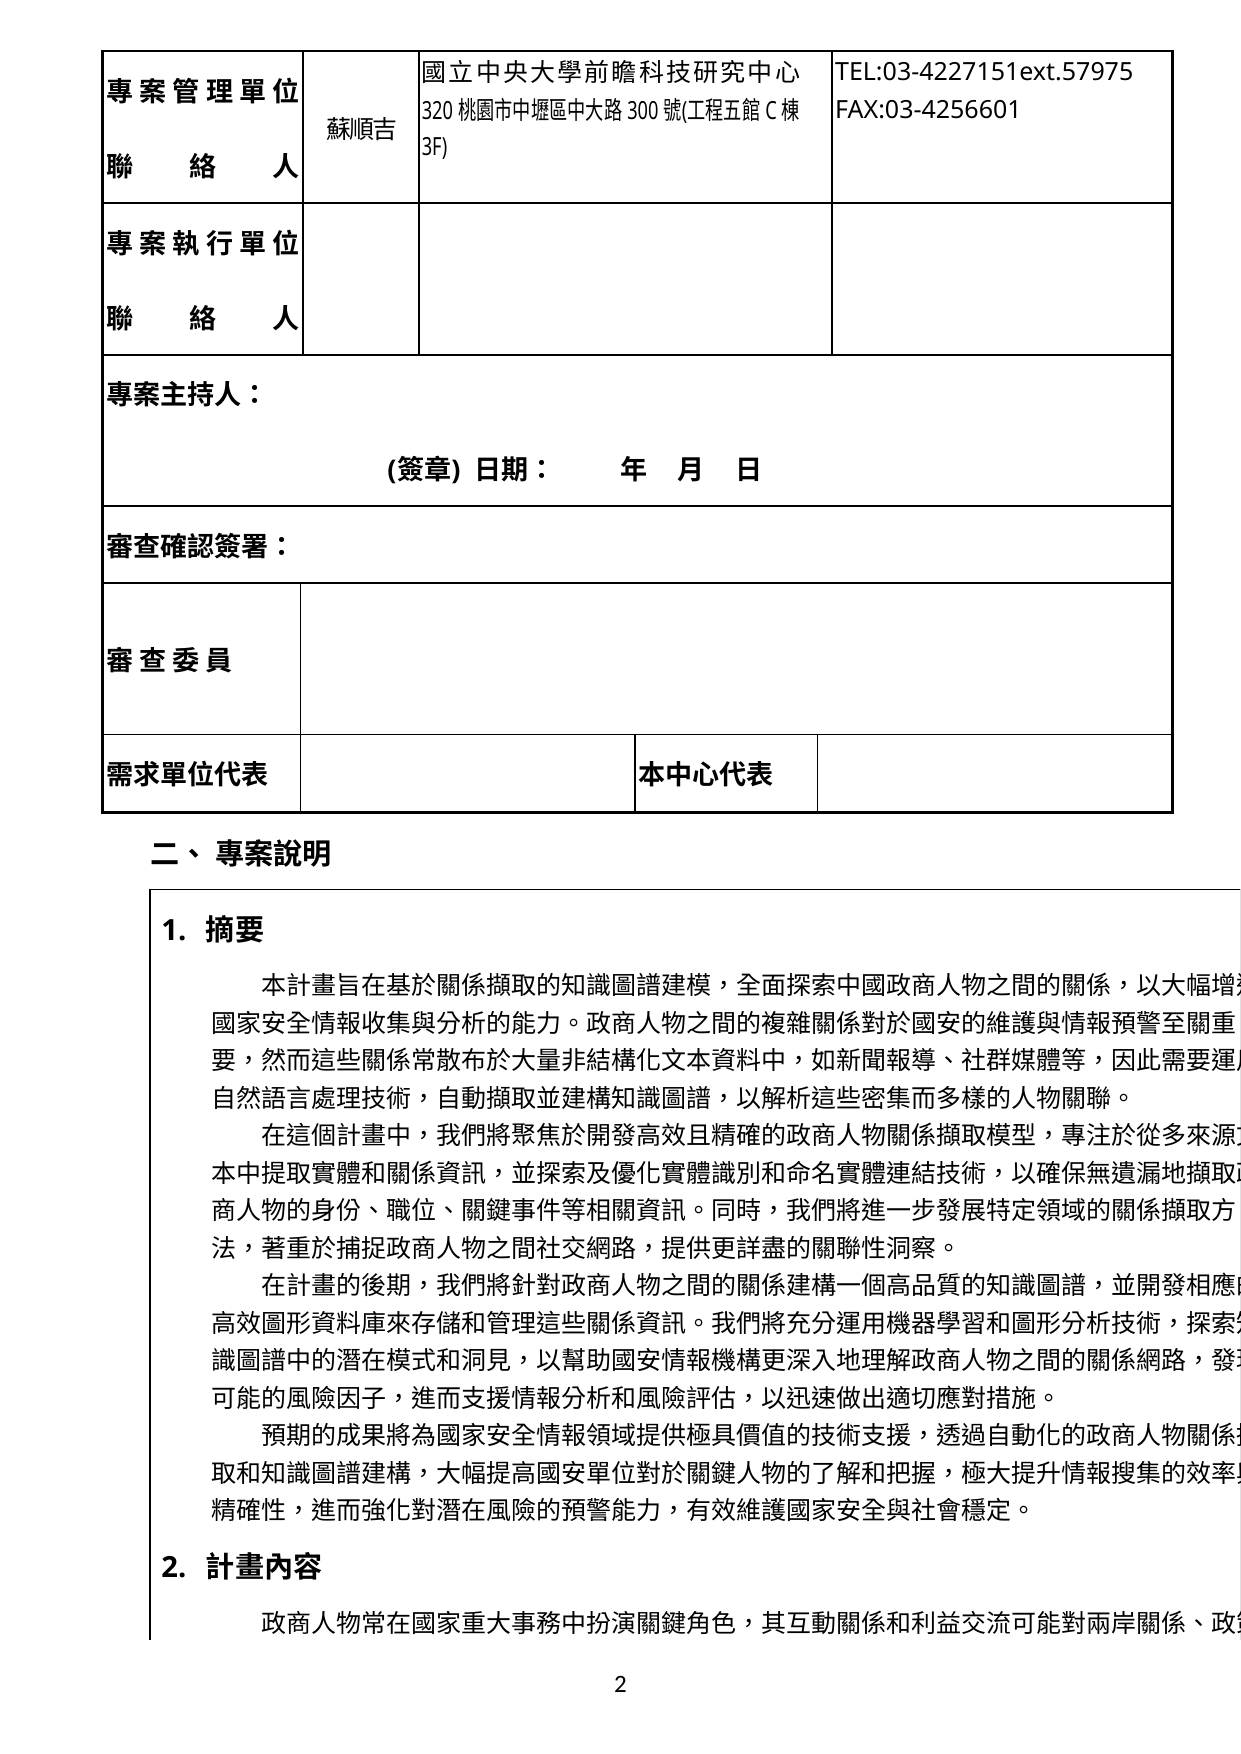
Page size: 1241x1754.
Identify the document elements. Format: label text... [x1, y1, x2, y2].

table_cell TEL:03-4227151ext.57975 FAX:03-4256601 [833, 52, 1171, 202]
table_cell [420, 204, 831, 354]
table_cell [304, 204, 418, 354]
table_cell 國立中央大學前瞻科技研究中心 320桃園市中壢區中大路300號(工程五館C棟3F) [420, 52, 831, 202]
table_cell [301, 735, 634, 811]
table_cell 審 查 委 員 [104, 584, 300, 733]
table_cell 審查確認簽署： [104, 507, 1171, 582]
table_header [151, 890, 1240, 1640]
text 二、 專案說明 [150, 814, 1090, 889]
table_cell 本中心代表 [636, 735, 817, 811]
table_cell 專案管理單位 聯 絡 人 [104, 52, 302, 202]
table_cell [301, 584, 1171, 733]
table_cell 蘇順吉 [304, 52, 418, 202]
table_cell 需求單位代表 [104, 735, 300, 811]
table_cell 專案主持人： (簽章) 日期： 年 月 日 [104, 356, 1171, 505]
table_cell [818, 735, 1171, 811]
table_cell 專案執行單位 聯 絡 人 [104, 204, 302, 354]
table_cell [833, 204, 1171, 354]
